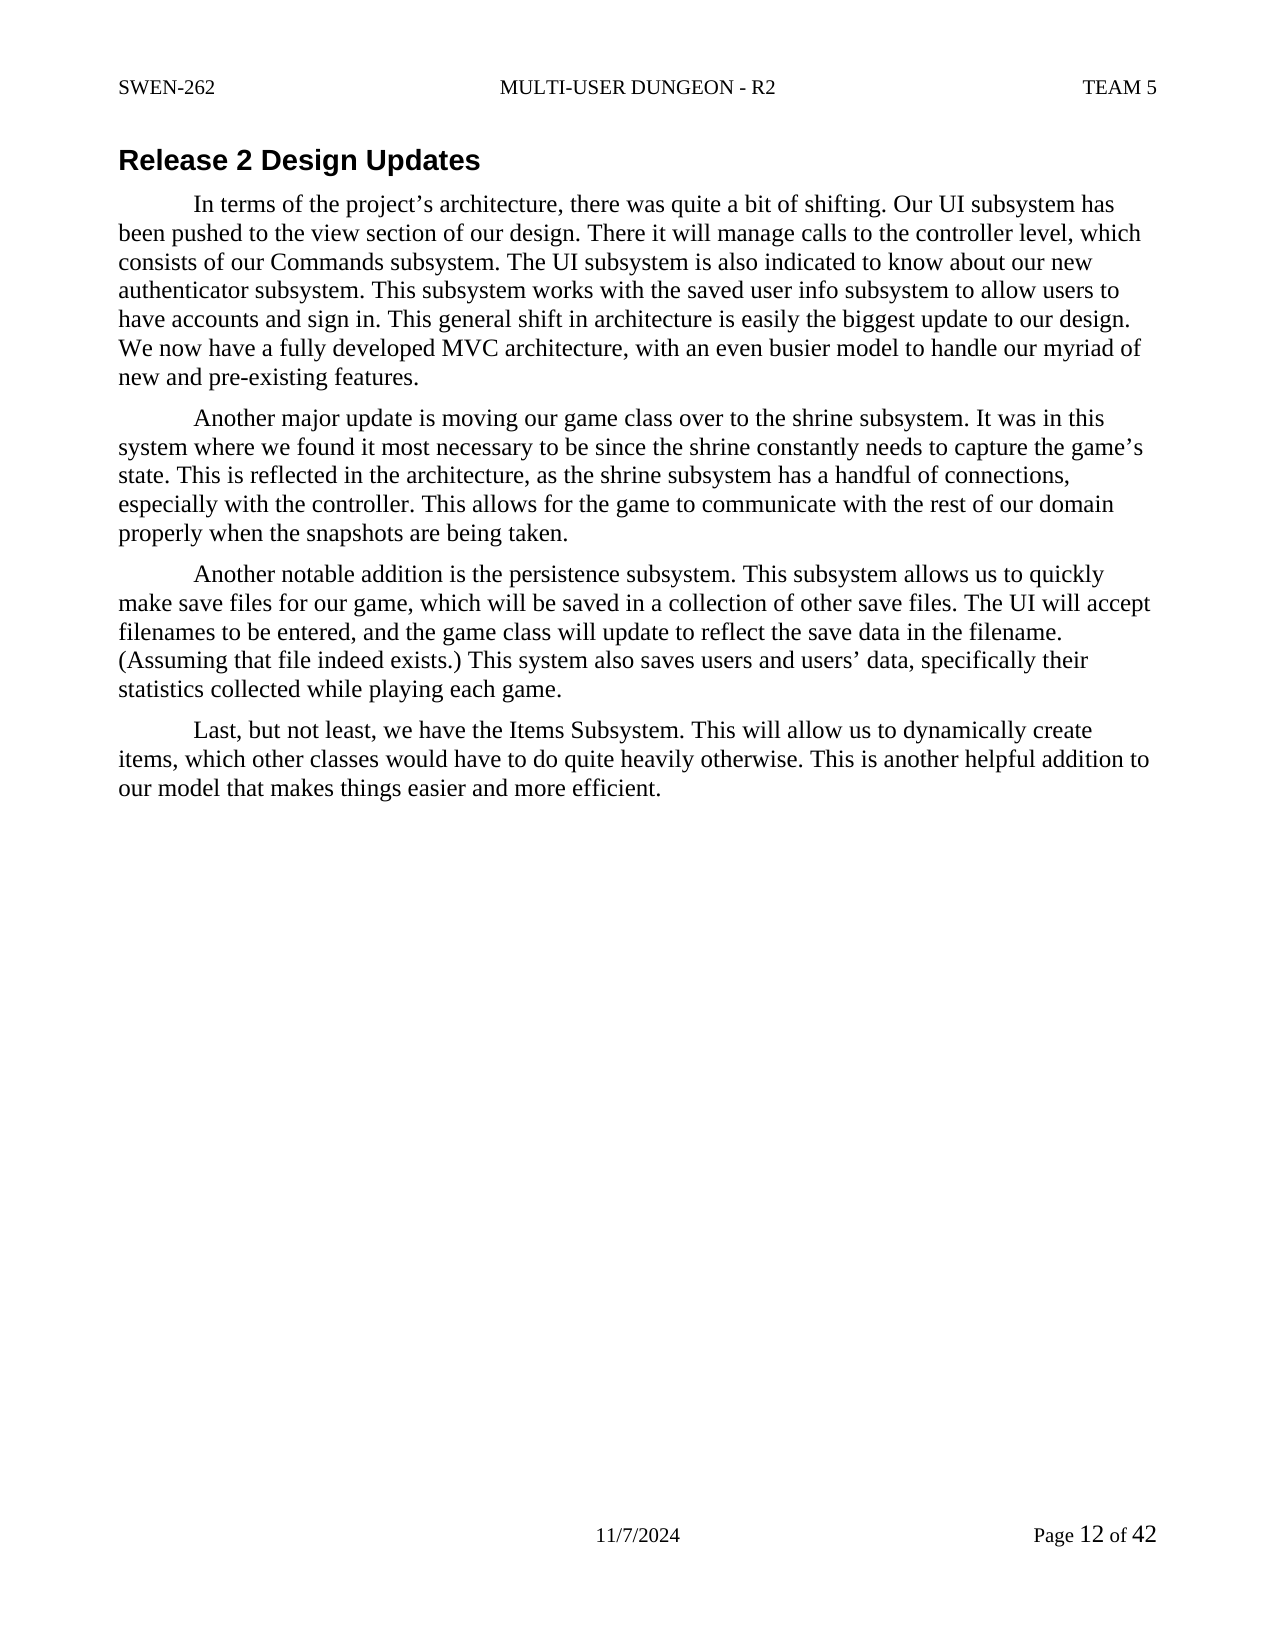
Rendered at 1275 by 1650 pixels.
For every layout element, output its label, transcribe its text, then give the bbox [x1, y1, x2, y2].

text Another notable addition is the persistence subsystem. This subsystem allows us to quickly make save files for our game, which will be saved in a collection of other save files. The UI will accept filenames to be entered, and the game class will update to reflect the save data in the filename. (Assuming that file indeed exists.) This system also saves users and users’ data, specifically their statistics collected while playing each game. [118, 559, 1157, 703]
text In terms of the project’s architecture, there was quite a bit of shifting. Our UI subsystem has been pushed to the view section of our design. There it will manage calls to the controller level, which consists of our Commands subsystem. The UI subsystem is also indicated to know about our new authenticator subsystem. This subsystem works with the saved user info subsystem to allow users to have accounts and sign in. This general shift in architecture is easily the biggest update to our design. We now have a fully developed MVC architecture, with an even busier model to handle our myriad of new and pre-existing features. [118, 189, 1157, 390]
text Last, but not least, we have the Items Subsystem. This will allow us to dynamically create items, which other classes would have to do quite heavily otherwise. This is another helpful addition to our model that makes things easier and more efficient. [118, 715, 1157, 802]
text Another major update is moving our game class over to the shrine subsystem. It was in this system where we found it most necessary to be since the shrine constantly needs to capture the game’s state. This is reflected in the architecture, as the shrine subsystem has a handful of connections, especially with the controller. This allows for the game to communicate with the rest of our domain properly when the snapshots are being taken. [118, 403, 1157, 547]
subtitle Release 2 Design Updates [118, 143, 1157, 177]
